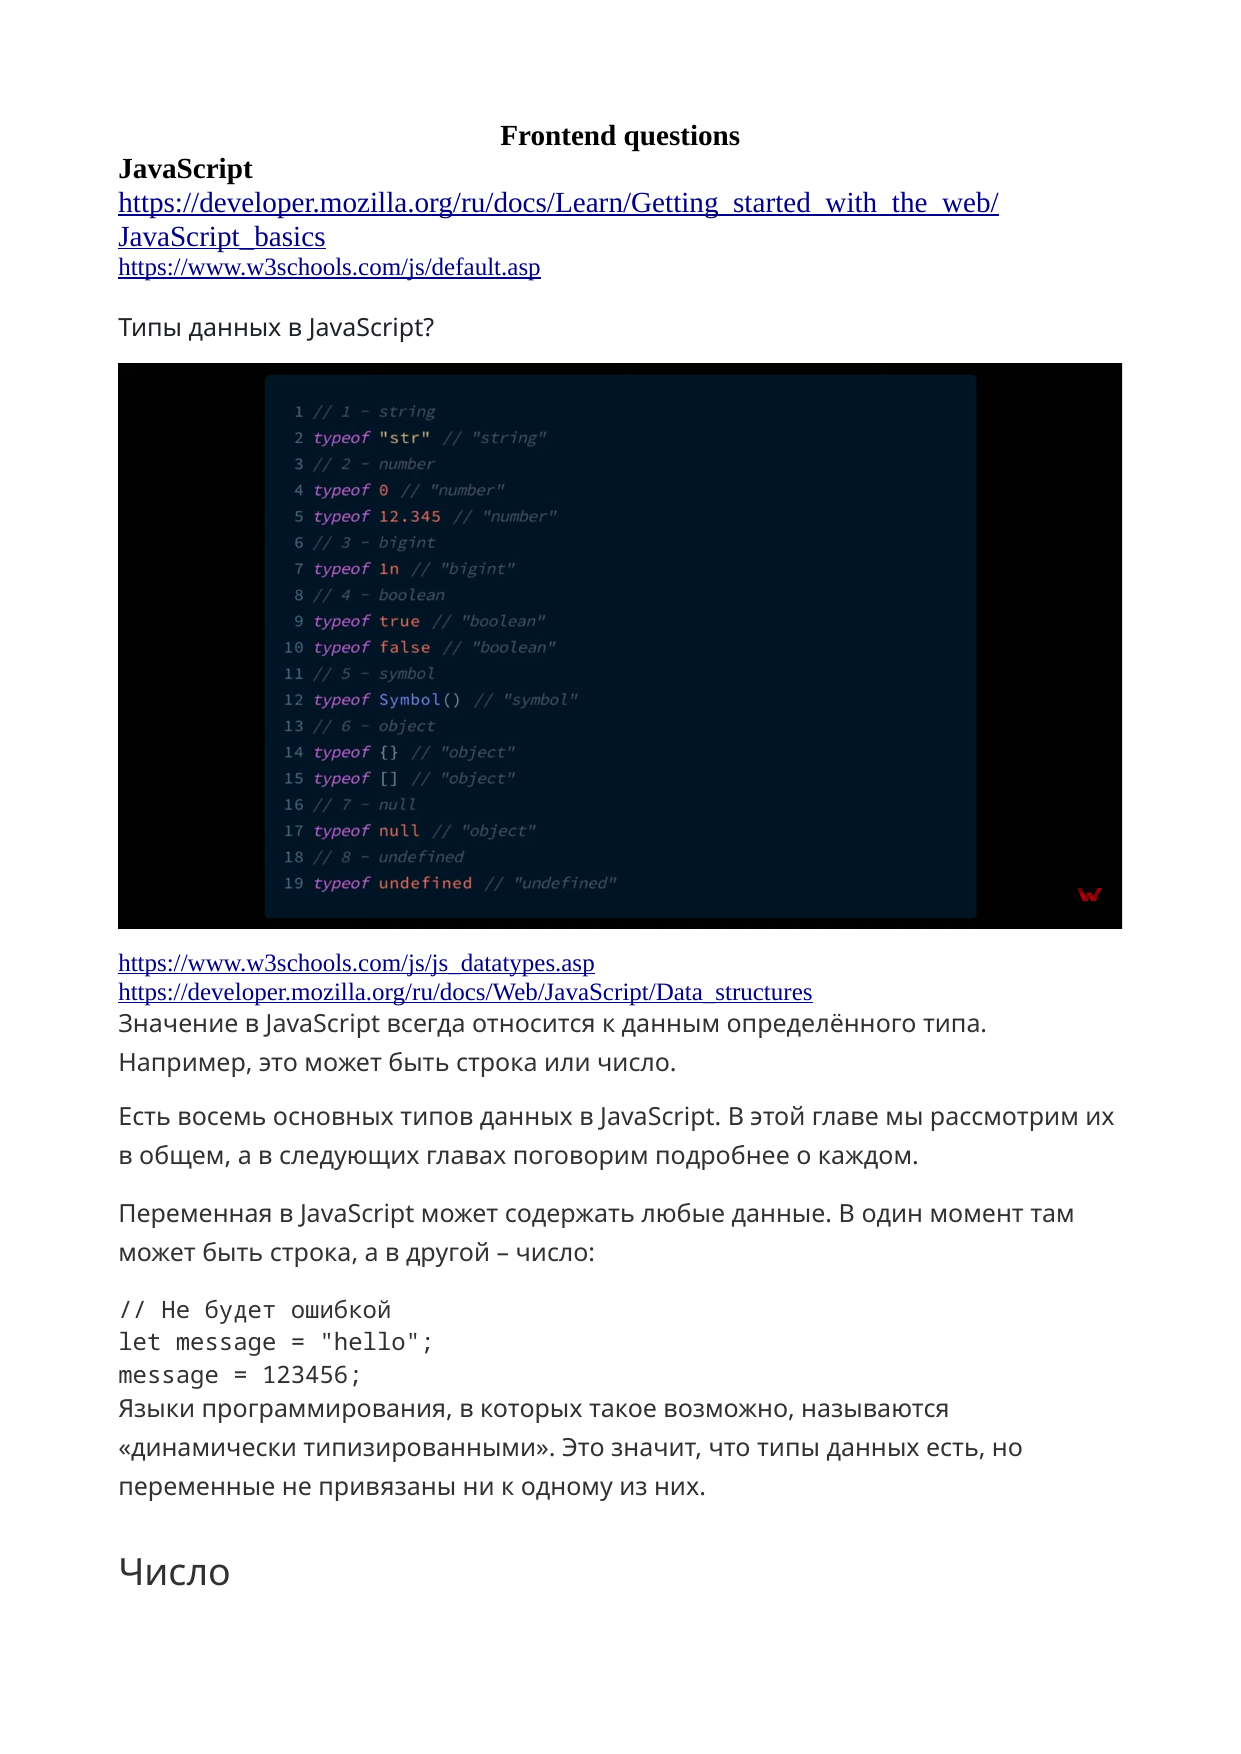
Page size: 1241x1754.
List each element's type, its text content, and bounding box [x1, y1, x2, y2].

text https://developer.mozilla.org/ru/docs/Learn/Getting_started_with_the_web/JavaScript_basics [118, 185, 1122, 252]
subtitle Число [118, 1545, 1122, 1596]
text message = 123456; [118, 1358, 1122, 1390]
text Frontend questions [118, 118, 1122, 152]
text https://www.w3schools.com/js/default.asp [118, 252, 1122, 281]
text h [118, 929, 1122, 977]
text Типы данных в JavaScript? [118, 310, 1122, 344]
text Переменная в JavaScript может содержать любые данные. В один момент там может быть строка, а в другой – число: [118, 1196, 1122, 1269]
text Значение в JavaScript всегда относится к данным определённого типа. Например, это может быть строка или число. [118, 1006, 1122, 1079]
picture [118, 363, 1123, 929]
text let message = "hello"; [118, 1325, 1122, 1358]
text Есть восемь основных типов данных в JavaScript. В этой главе мы рассмотрим их в общем, а в следующих главах поговорим подробнее о каждом. [118, 1098, 1122, 1172]
text JavaScript [118, 152, 1122, 185]
text // Не будет ошибкой [118, 1293, 1122, 1325]
text https://developer.mozilla.org/ru/docs/Web/JavaScript/Data_structures [118, 977, 1122, 1006]
text Языки программирования, в которых такое возможно, называются «динамически типизированными». Это значит, что типы данных есть, но переменные не привязаны ни к одному из них. [118, 1390, 1122, 1503]
